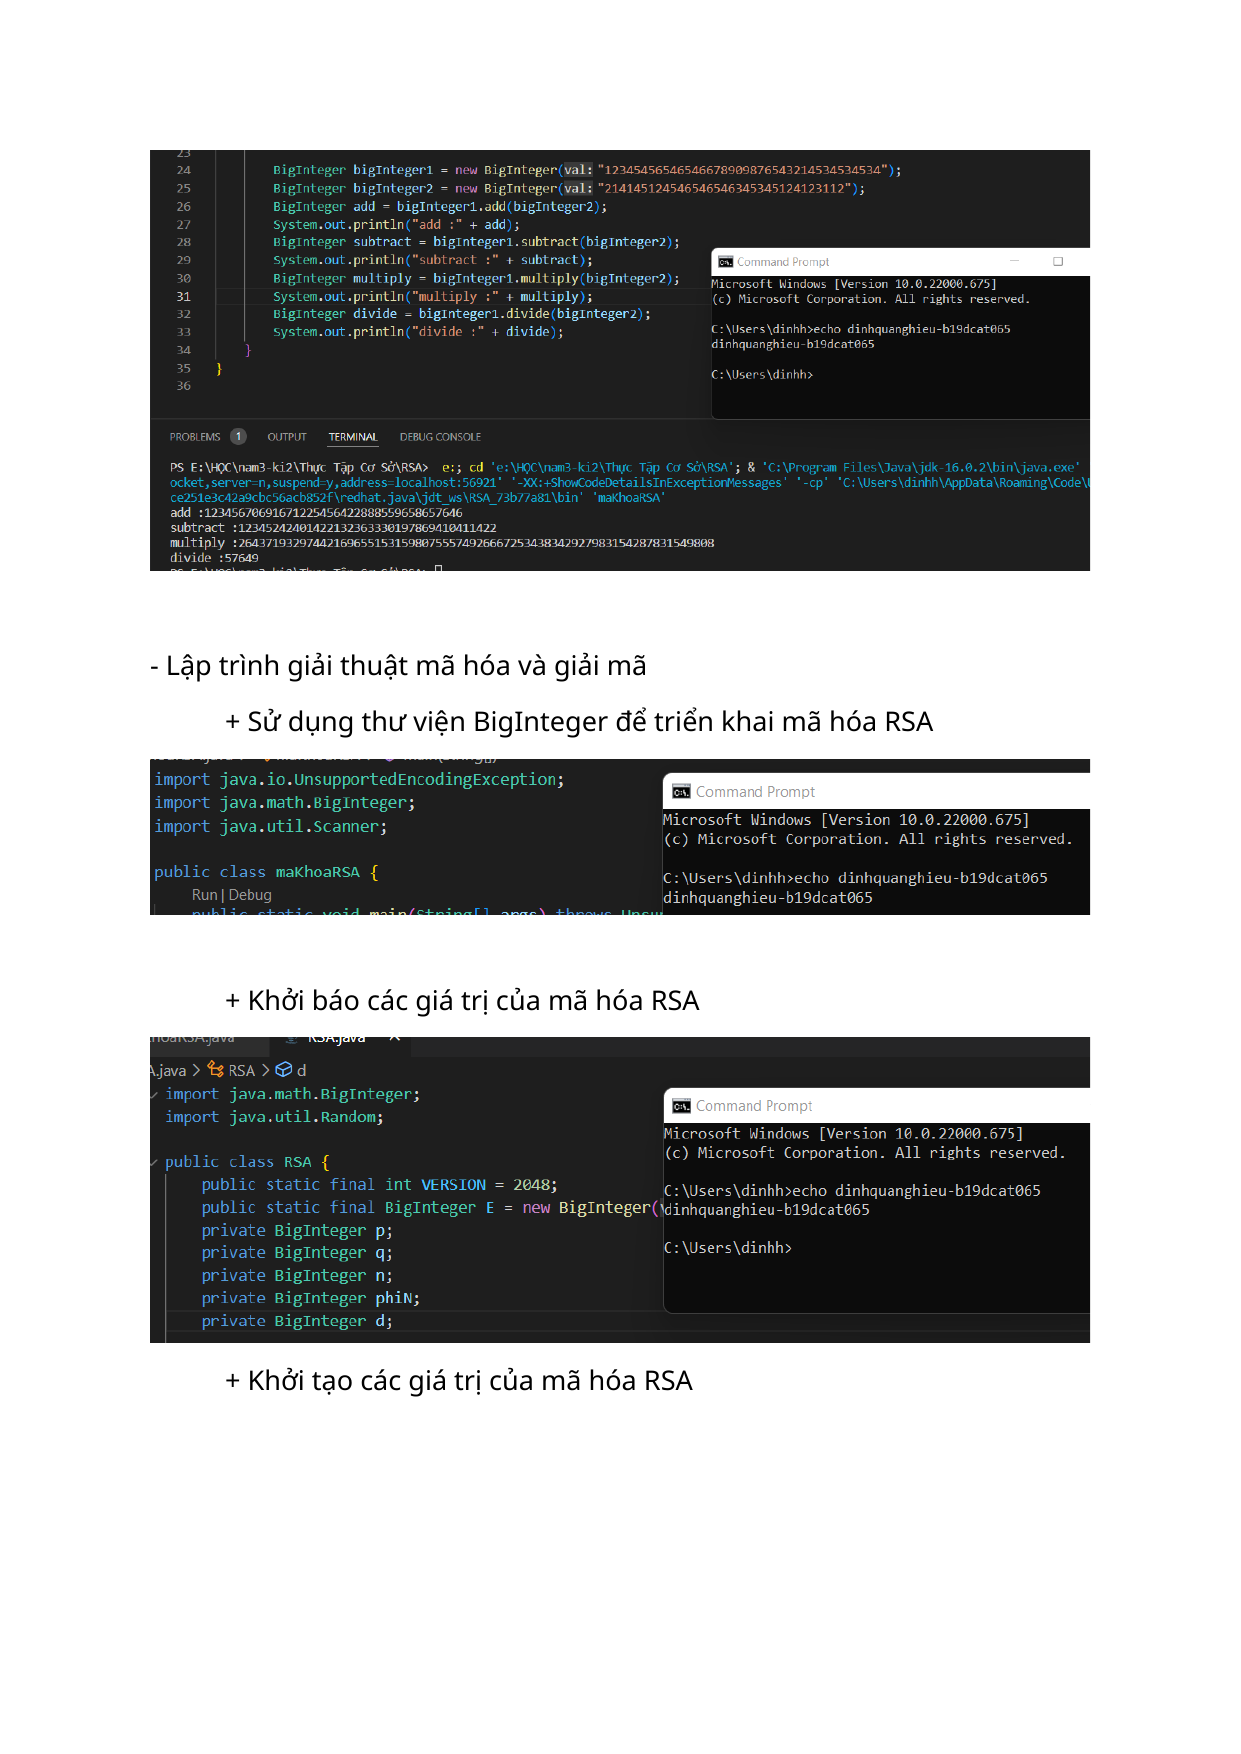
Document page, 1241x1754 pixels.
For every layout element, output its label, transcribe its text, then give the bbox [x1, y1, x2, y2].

picture [150, 759, 1091, 915]
picture [150, 150, 1091, 571]
text + Khởi báo các giá trị của mã hóa RSA [150, 981, 1090, 1018]
text + Khởi tạo các giá trị của mã hóa RSA [150, 1362, 1090, 1398]
picture [150, 1037, 1091, 1343]
text - Lập trình giải thuật mã hóa và giải mã [150, 646, 1090, 683]
text + Sử dụng thư viện BigInteger để triển khai mã hóa RSA [150, 703, 1090, 740]
